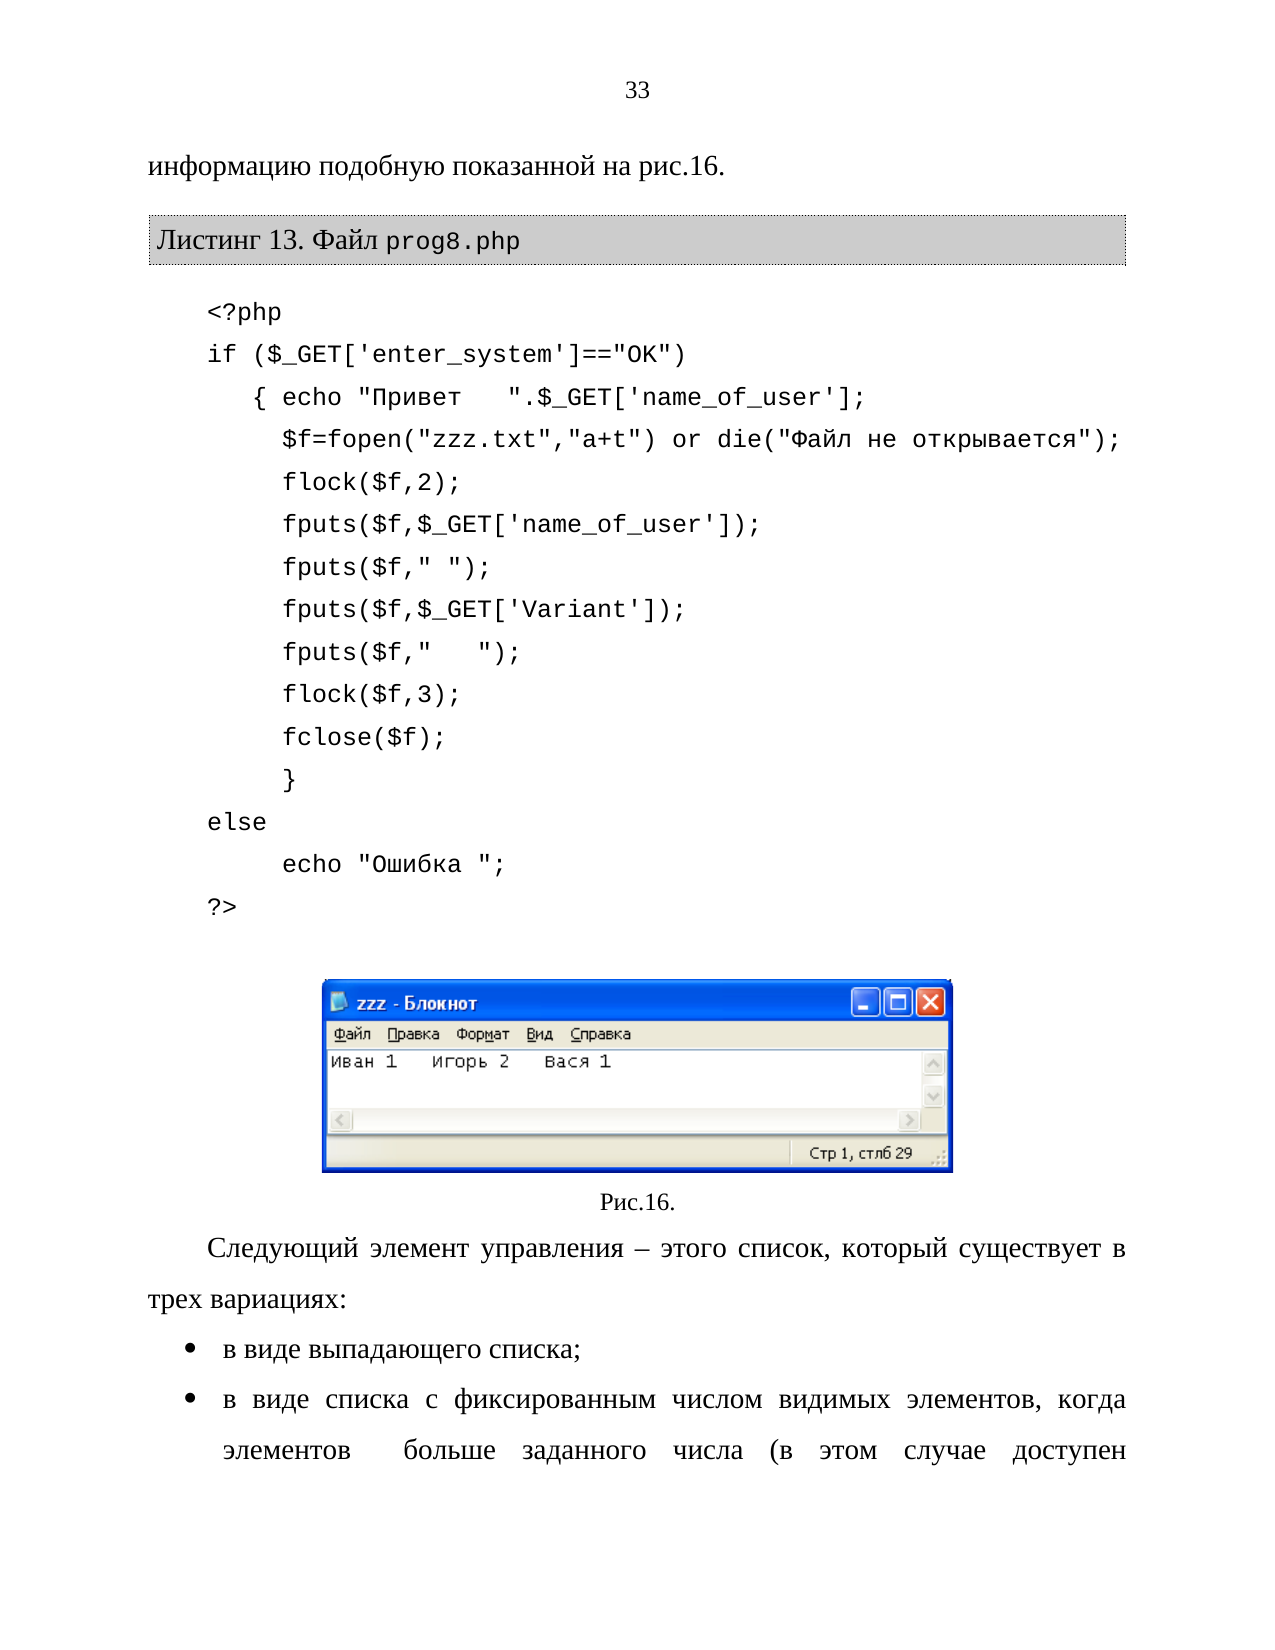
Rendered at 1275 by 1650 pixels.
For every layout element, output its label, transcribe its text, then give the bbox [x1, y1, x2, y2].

text Следующий элемент управления – этого список, который существует в трех вариациях: [148, 1230, 1127, 1314]
list в виде выпадающего списка; [185, 1331, 1127, 1365]
text flock($f,3); [148, 682, 1127, 710]
text echo "Ошибка "; [148, 852, 1127, 880]
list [185, 1381, 1127, 1465]
text fclose($f); [148, 724, 1127, 752]
picture [321, 979, 954, 1173]
text fputs($f," "); [148, 554, 1127, 582]
text flock($f,2); [148, 469, 1127, 497]
text } [148, 767, 1127, 795]
text Рис.16. [148, 1187, 1127, 1216]
text { echo "Привет ".$_GET['name_of_user']; [148, 384, 1127, 412]
text fputs($f,$_GET['name_of_user']); [148, 512, 1127, 540]
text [148, 148, 1127, 181]
text Листинг 13. Файл prog8.php [149, 215, 1126, 265]
text <?php [148, 299, 1127, 327]
text if ($_GET['enter_system']=="OK") [148, 342, 1127, 370]
text fputs($f," "); [148, 639, 1127, 667]
text else [148, 809, 1127, 837]
text ?> [148, 894, 1127, 922]
text fputs($f,$_GET['Variant']); [148, 597, 1127, 625]
text $f=fopen("zzz.txt","a+t") or die("Файл не открывается"); [148, 427, 1127, 455]
